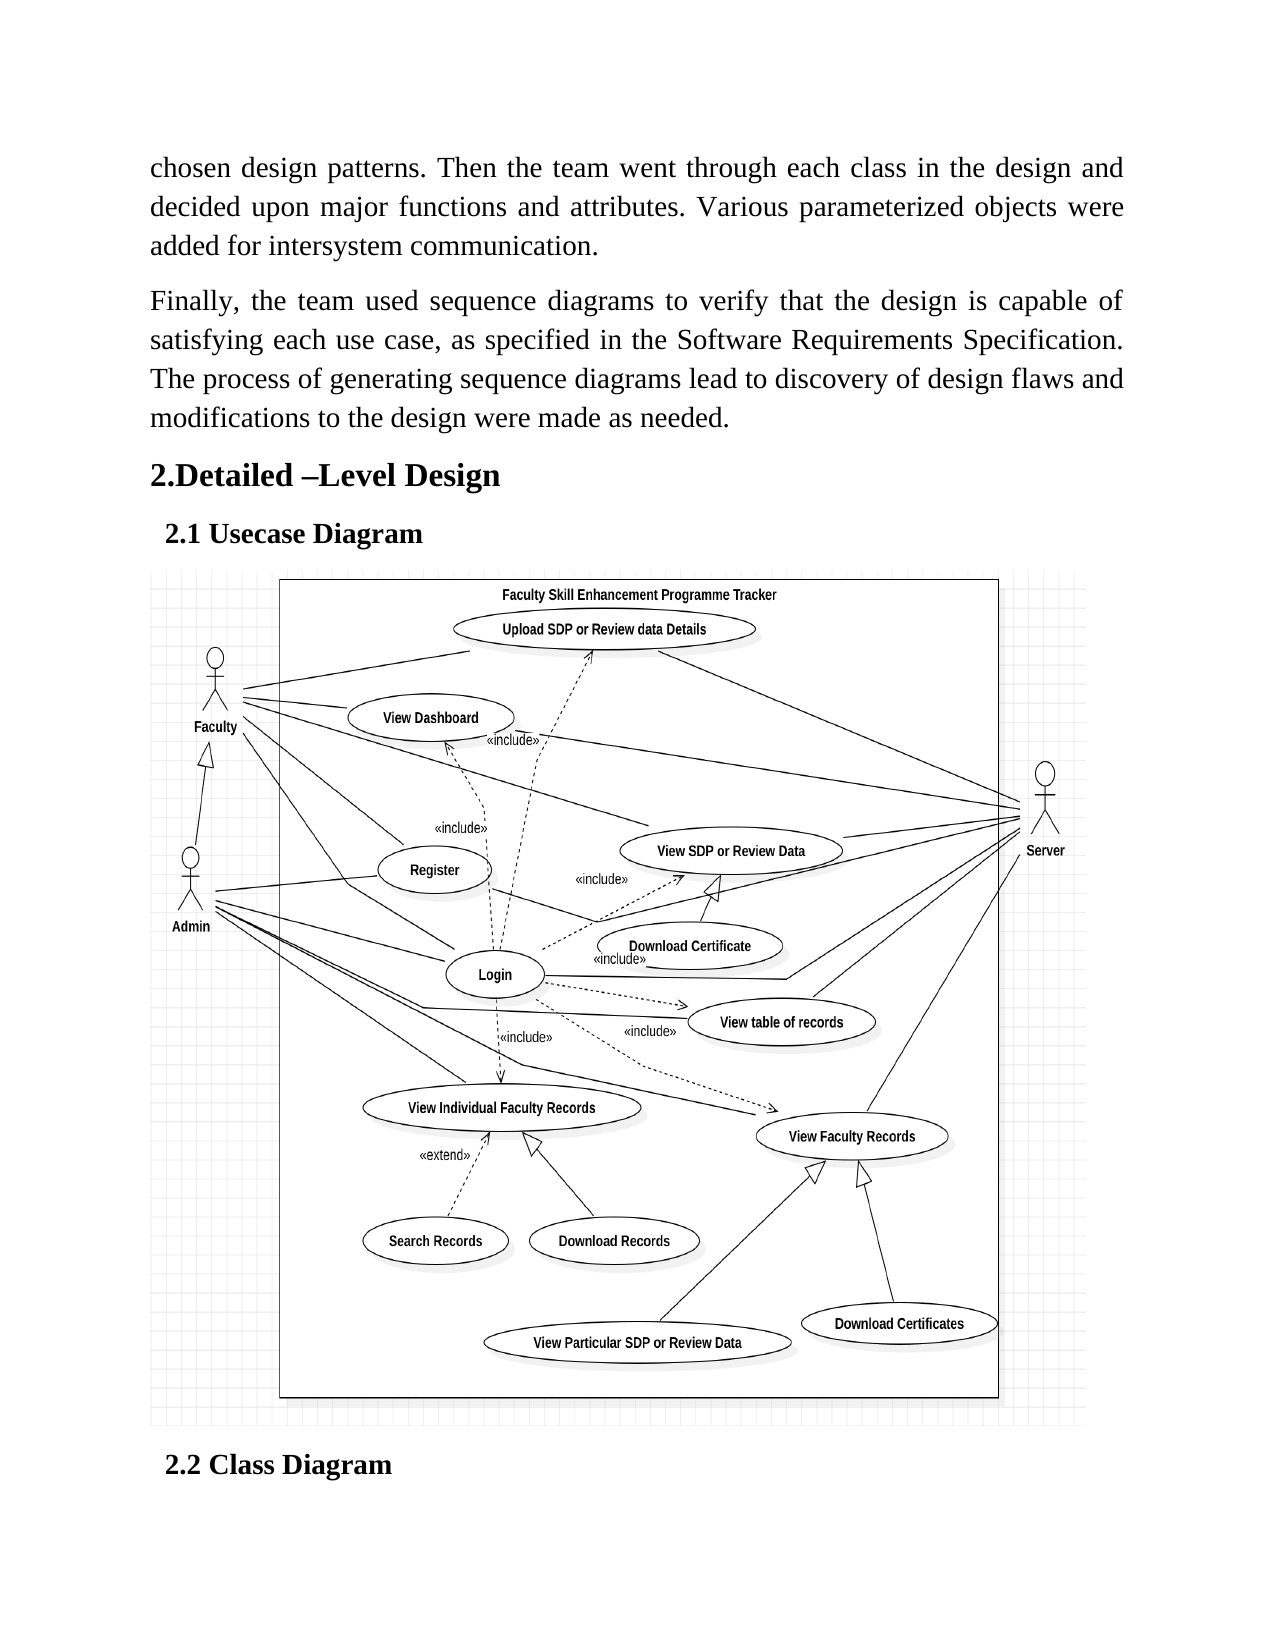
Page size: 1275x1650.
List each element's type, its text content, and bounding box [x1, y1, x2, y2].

text 2.2 Class Diagram [150, 1447, 1125, 1480]
text 2.Detailed –Level Design [150, 455, 1125, 494]
text Finally, the team used sequence diagrams to verify that the design is capable of satisfying each use case, as specified in the Software Requirements Specification. The process of generating sequence diagrams lead to discovery of design flaws and modifications to the design were made as needed. [150, 283, 1125, 433]
text 2.1 Usecase Diagram [150, 516, 1125, 550]
picture [150, 571, 1086, 1426]
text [150, 150, 1125, 261]
